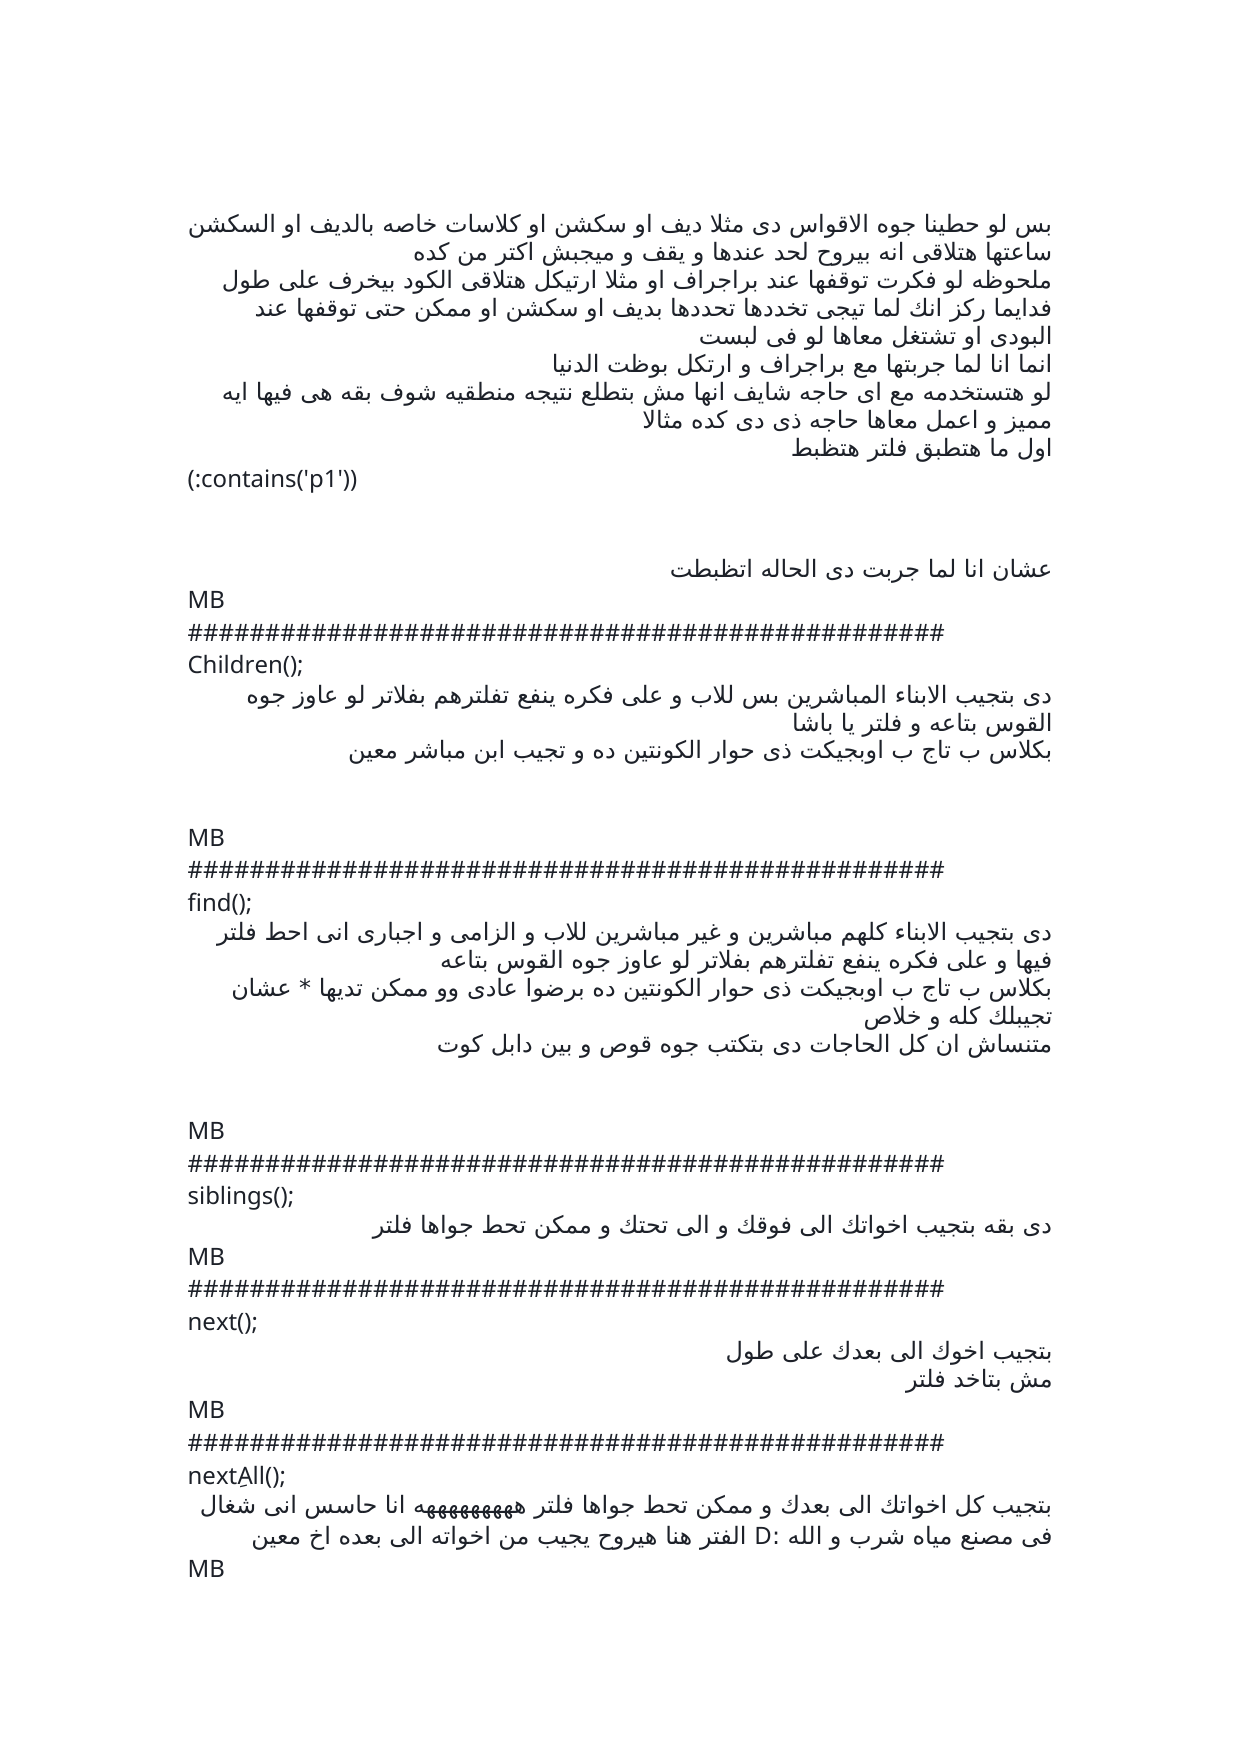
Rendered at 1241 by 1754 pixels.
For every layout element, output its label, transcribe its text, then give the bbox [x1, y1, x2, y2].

text MB [187, 1239, 1053, 1272]
text ################################################# [187, 1146, 1053, 1179]
text Children(); [187, 648, 1053, 681]
text انما انا لما جربتها مع براجراف و ارتكل بوظت الدنيا [187, 350, 1053, 378]
text اول ما هتطبق فلتر هتظبط [187, 434, 1053, 462]
text ملحوظه لو فكرت توقفها عند براجراف او مثلا ارتيكل هتلاقى الكود بيخرف على طول فدايما ركز انك لما تيجى تخددها تحددها بديف او سكشن او ممكن حتى توقفها عند البودى او تشتغل معاها لو فى لبست [187, 266, 1053, 350]
text دى بقه بتجيب اخواتك الى فوقك و الى تحتك و ممكن تحط جواها فلتر [187, 1212, 1053, 1239]
text لو هتستخدمه مع اى حاجه شايف انها مش بتطلع نتيجه منطقيه شوف بقه هى فيها ايه مميز و اعمل معاها حاجه ذى دى كده مثالا [187, 378, 1053, 434]
text ################################################# [187, 1426, 1053, 1458]
text بتجيب كل اخواتك الى بعدك و ممكن تحط جواها فلتر هههههههههه انا حاسس انى شغال فى مصنع مياه شرب و الله :D الفتر هنا هيروح يجيب من اخواته الى بعده اخ معين [187, 1491, 1053, 1552]
text ################################################# [187, 853, 1053, 886]
text بتجيب اخوك الى بعدك على طول [187, 1337, 1053, 1365]
text MB [187, 583, 1053, 616]
text MB [187, 1393, 1053, 1426]
text MB [187, 821, 1053, 853]
text مش بتاخد فلتر [187, 1365, 1053, 1393]
text بكلاس ب تاج ب اوبجيكت ذى حوار الكونتين ده و تجيب ابن مباشر معين [187, 737, 1053, 764]
text ################################################# [187, 1272, 1053, 1305]
text nextِAll(); [187, 1458, 1053, 1491]
text (:contains('p1')) [187, 462, 1053, 494]
text بكلاس ب تاج ب اوبجيكت ذى حوار الكونتين ده برضوا عادى وو ممكن تديها * عشان تجيبلك كله و خلاص [187, 974, 1053, 1030]
text siblings(); [187, 1179, 1053, 1212]
text عشان انا لما جربت دى الحاله اتظبطت [187, 555, 1053, 583]
text ################################################# [187, 616, 1053, 648]
text متنساش ان كل الحاجات دى بتكتب جوه قوص و بين دابل كوت [187, 1030, 1053, 1058]
text next(); [187, 1305, 1053, 1337]
text MB [187, 1552, 1053, 1584]
text MB [187, 1114, 1053, 1146]
text find(); [187, 886, 1053, 918]
text دى بتجيب الابناء المباشرين بس للاب و على فكره ينفع تفلترهم بفلاتر لو عاوز جوه القوس بتاعه و فلتر يا باشا [187, 681, 1053, 737]
text بس لو حطينا جوه الاقواس دى مثلا ديف او سكشن او كلاسات خاصه بالديف او السكشن ساعتها هتلاقى انه بيروح لحد عندها و يقف و ميجبش اكتر من كده [187, 211, 1053, 266]
text دى بتجيب الابناء كلهم مباشرين و غير مباشرين للاب و الزامى و اجبارى انى احط فلتر فيها و على فكره ينفع تفلترهم بفلاتر لو عاوز جوه القوس بتاعه [187, 918, 1053, 974]
